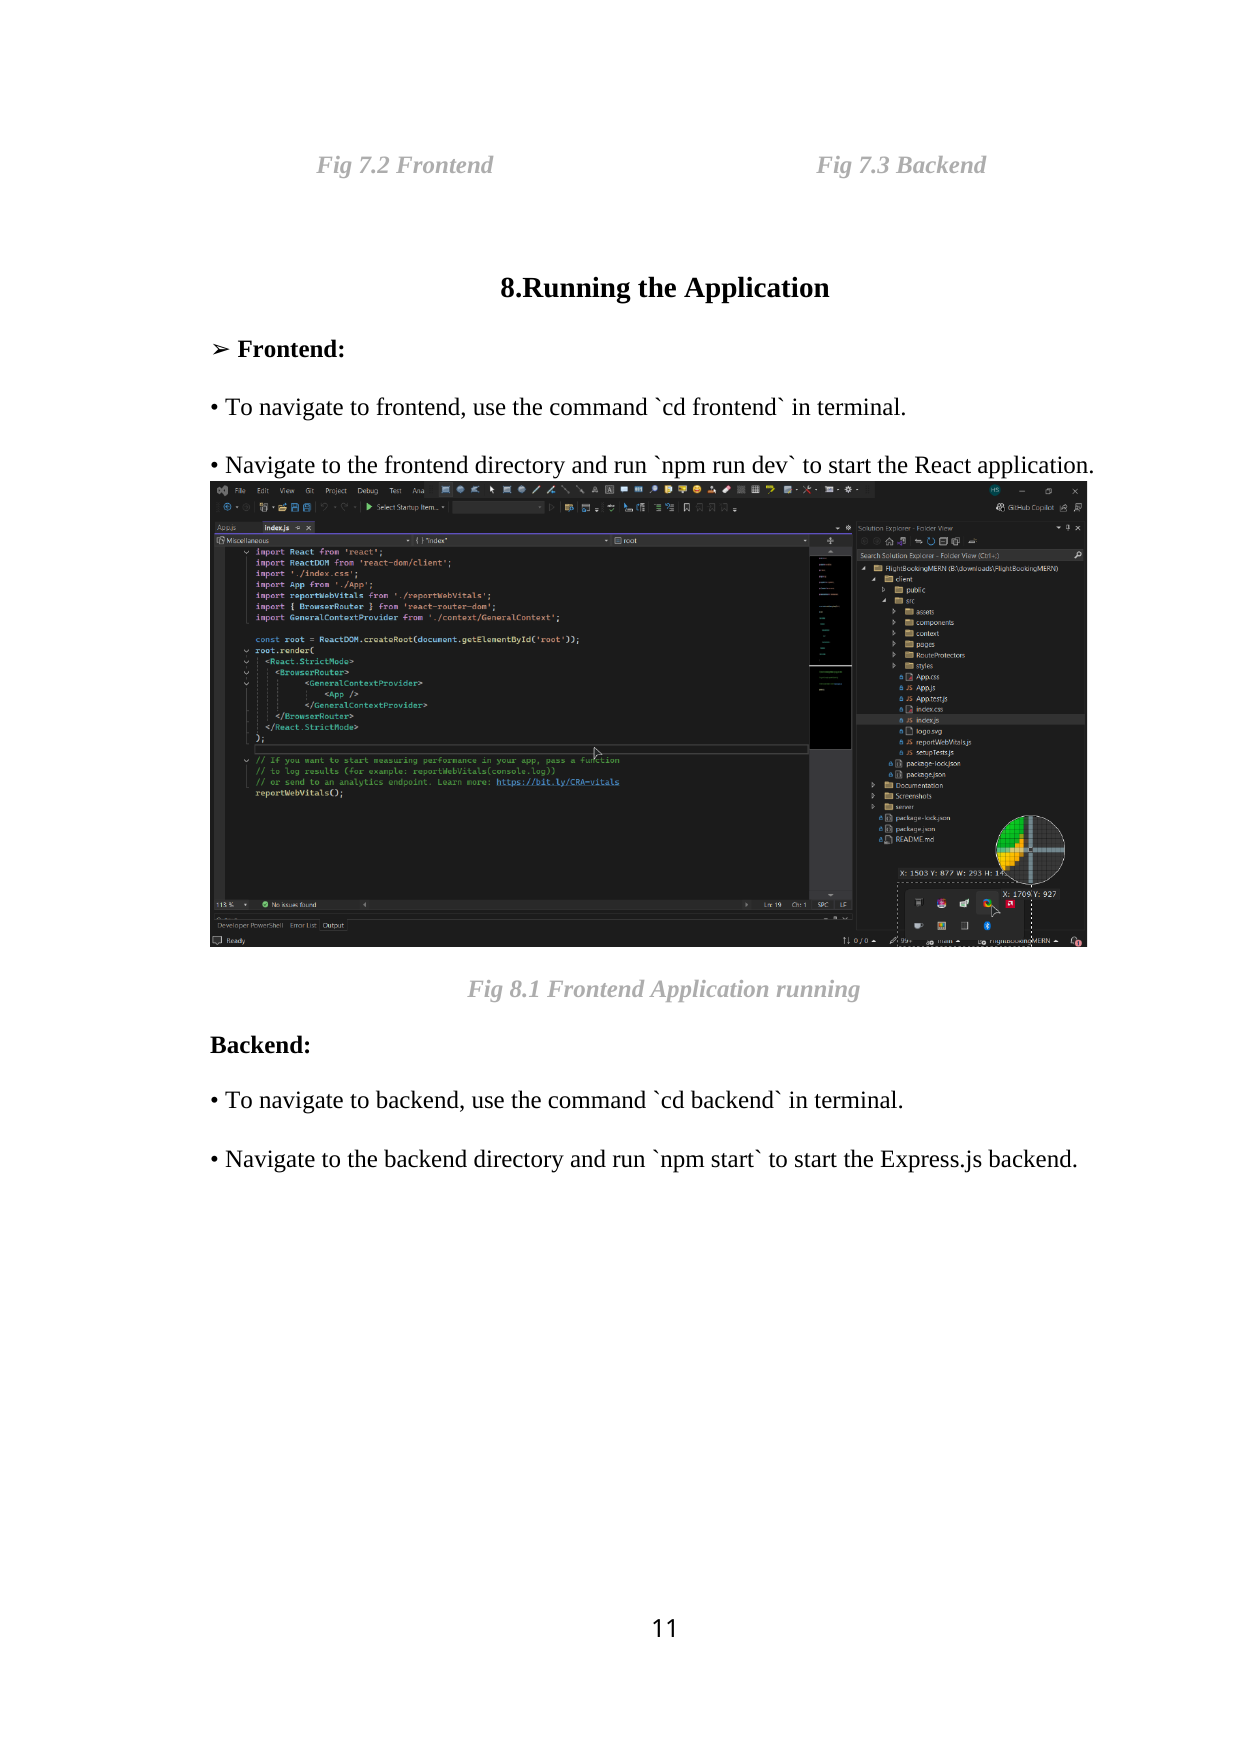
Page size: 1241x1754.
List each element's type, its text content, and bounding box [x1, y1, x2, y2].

text • Navigate to the frontend directory and run `npm run dev` to start the React application. [210, 450, 1120, 479]
text Fig 8.1 Frontend Application running [210, 974, 1120, 1003]
text 8.Running the Application [210, 270, 1120, 303]
text • To navigate to backend, use the command `cd backend` in terminal. [210, 1085, 1120, 1114]
text ➢ Frontend: [210, 334, 1120, 362]
text • To navigate to frontend, use the command `cd frontend` in terminal. [210, 392, 1120, 421]
text Backend: [210, 1030, 1120, 1058]
text Fig 7.2 Frontend Fig 7.3 Backend [210, 150, 1120, 179]
text • Navigate to the backend directory and run `npm start` to start the Express.js backend. [210, 1144, 1120, 1172]
picture [210, 481, 1088, 947]
